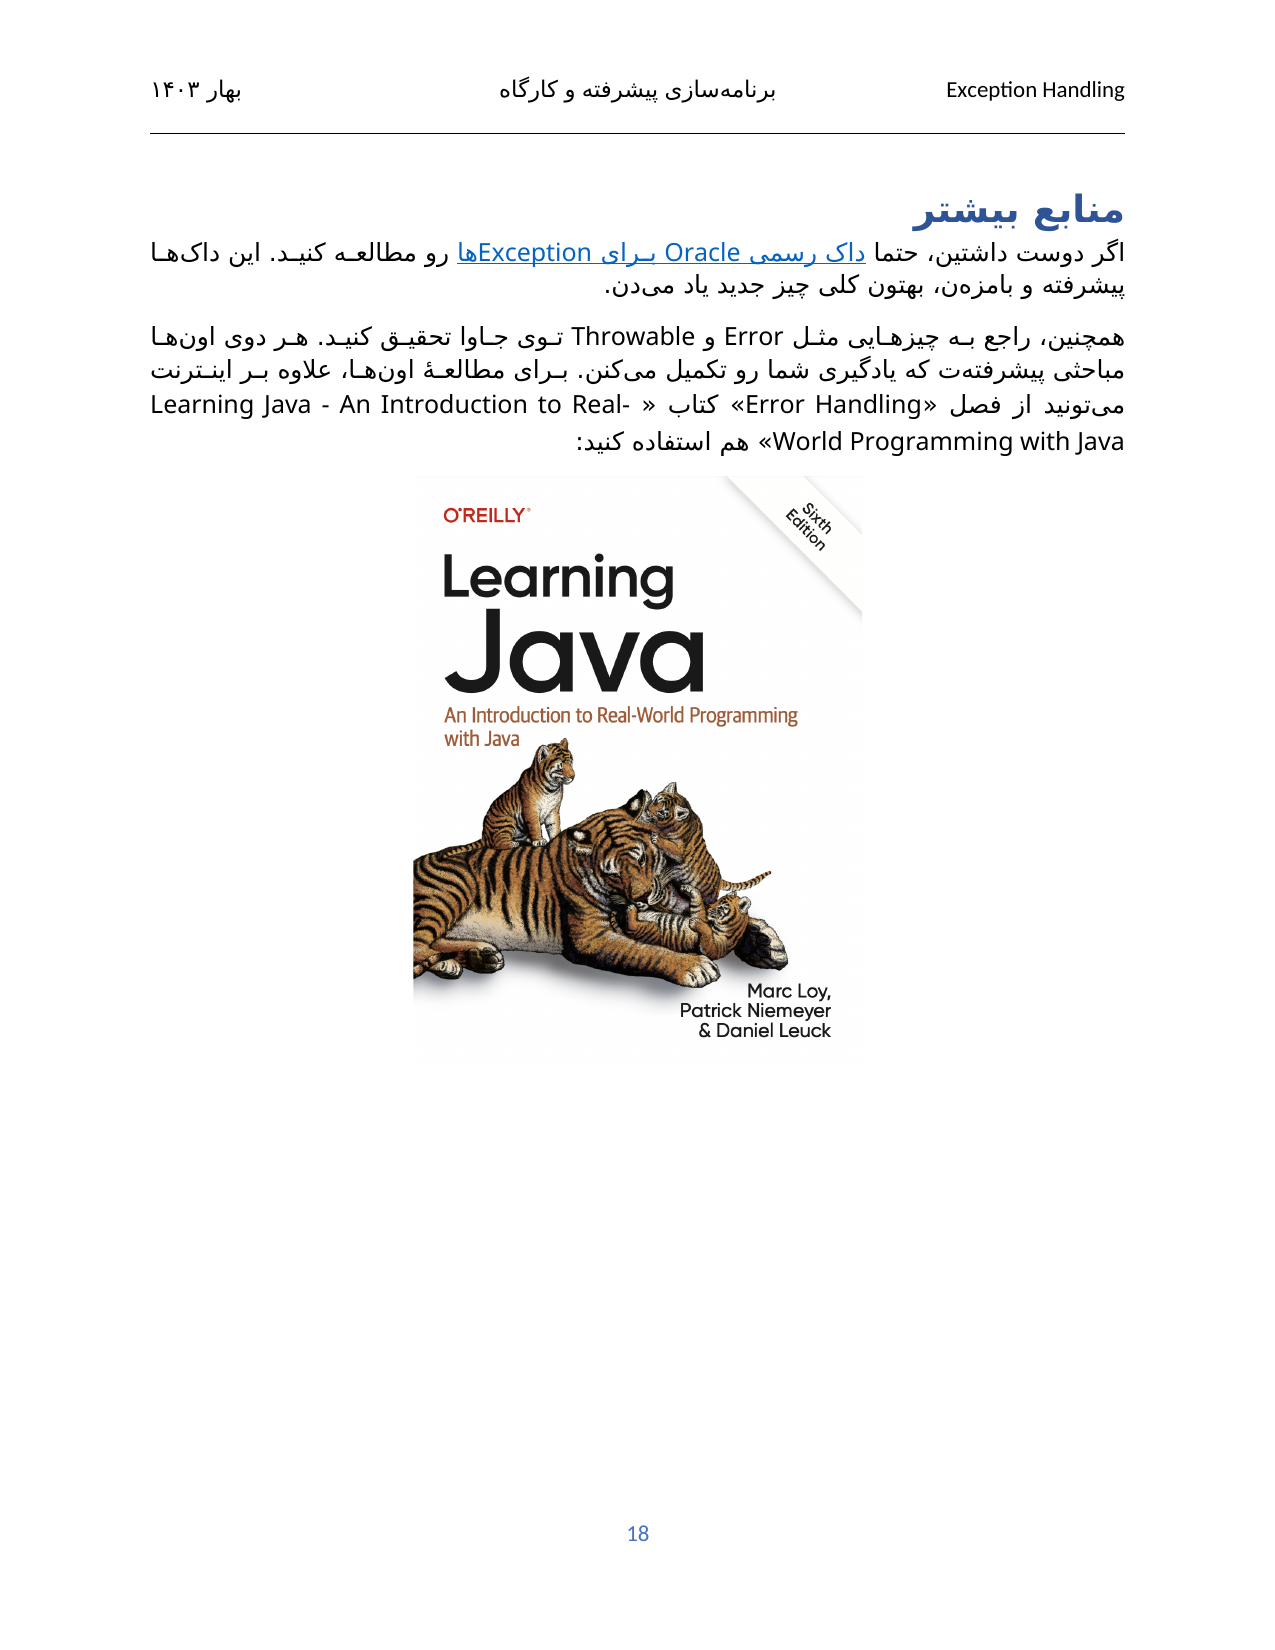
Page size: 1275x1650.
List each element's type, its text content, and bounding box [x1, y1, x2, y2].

text منابع بیشتر [150, 187, 1125, 231]
picture [413, 476, 862, 1068]
text همچنین، راجع به چیزهایی مثل Error و Throwable توی جاوا تحقیق کنید. هر دوی اون‌ها مباحثی پیشرفته‌ت که یادگیری شما رو تکمیل می‌کنن. برای مطالعهٔ اون‌ها، علاوه بر اینترنت می‌تونید از فصل «Error Handling» کتاب « Learning Java - An Introduction to Real-World Programming with Java» هم استفاده کنید: [150, 319, 1125, 457]
text اگر دوست داشتین، حتما داک رسمی Oracle برای Exceptionها رو مطالعه کنید. این داک‌ها پیشرفته و بامزه‌ن، بهتون کلی چیز جدید یاد می‌دن. [150, 234, 1125, 300]
